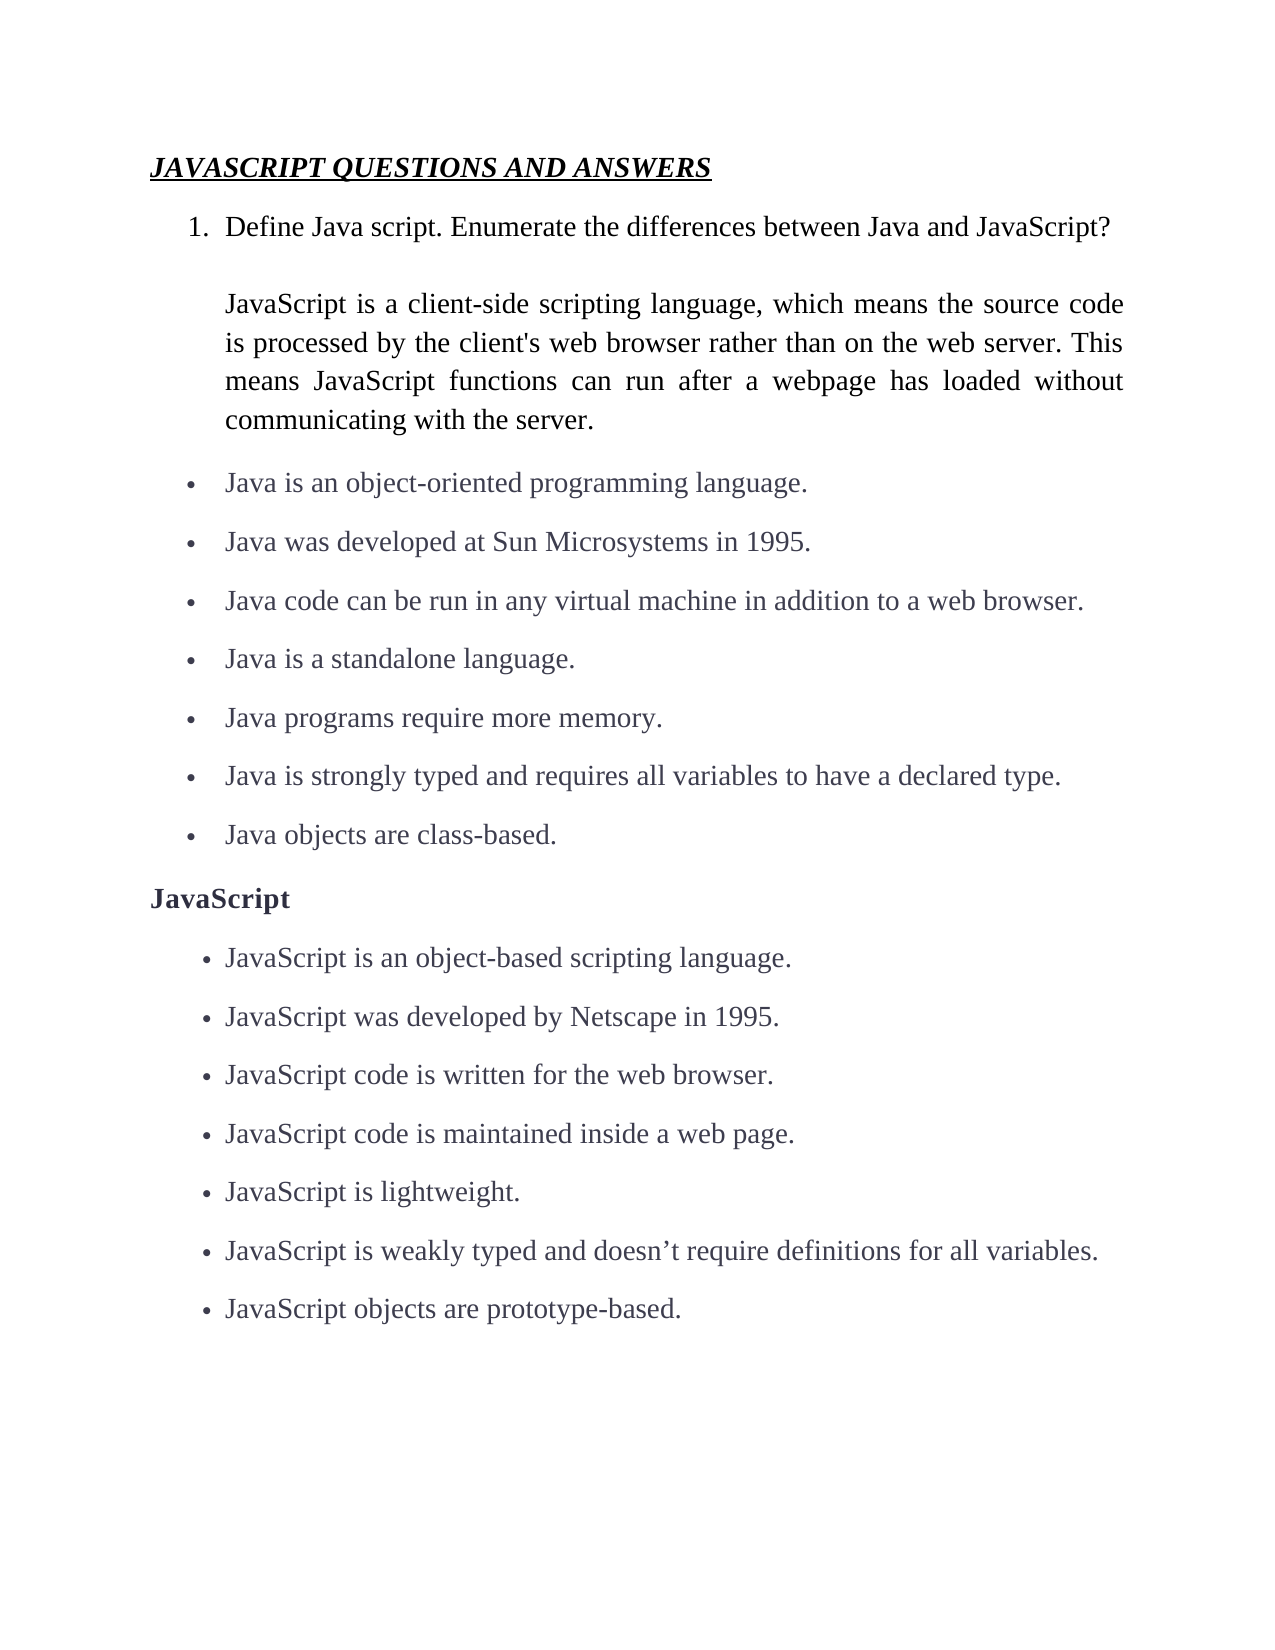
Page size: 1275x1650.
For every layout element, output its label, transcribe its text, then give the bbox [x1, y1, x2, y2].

list JavaScript code is maintained inside a web page. [203, 1116, 1125, 1149]
list Define Java script. Enumerate the differences between Java and JavaScript? [187, 209, 1125, 243]
text JAVASCRIPT QUESTIONS AND ANSWERS [150, 150, 1125, 183]
list Java is a standalone language. [187, 641, 1125, 675]
text JavaScript [150, 882, 1125, 915]
list Java code can be run in any virtual machine in addition to a web browser. [187, 583, 1125, 616]
list JavaScript was developed by Netscape in 1995. [203, 999, 1125, 1032]
list JavaScript objects are prototype-based. [203, 1291, 1125, 1325]
list JavaScript is an object-based scripting language. [203, 940, 1125, 974]
list JavaScript code is written for the web browser. [203, 1057, 1125, 1091]
list Java was developed at Sun Microsystems in 1995. [187, 524, 1125, 558]
list Java programs require more memory. [187, 700, 1125, 733]
list JavaScript is lightweight. [203, 1174, 1125, 1208]
list Java is strongly typed and requires all variables to have a declared type. [187, 758, 1125, 792]
list JavaScript is a client-side scripting language, which means the source code is processed by the client's web browser rather than on the web server. This means JavaScript functions can run after a webpage has loaded without communicating with the server. [225, 286, 1125, 436]
list JavaScript is weakly typed and doesn’t require definitions for all variables. [203, 1233, 1125, 1266]
list Java objects are class-based. [187, 817, 1125, 850]
list Java is an object-oriented programming language. [187, 466, 1125, 499]
